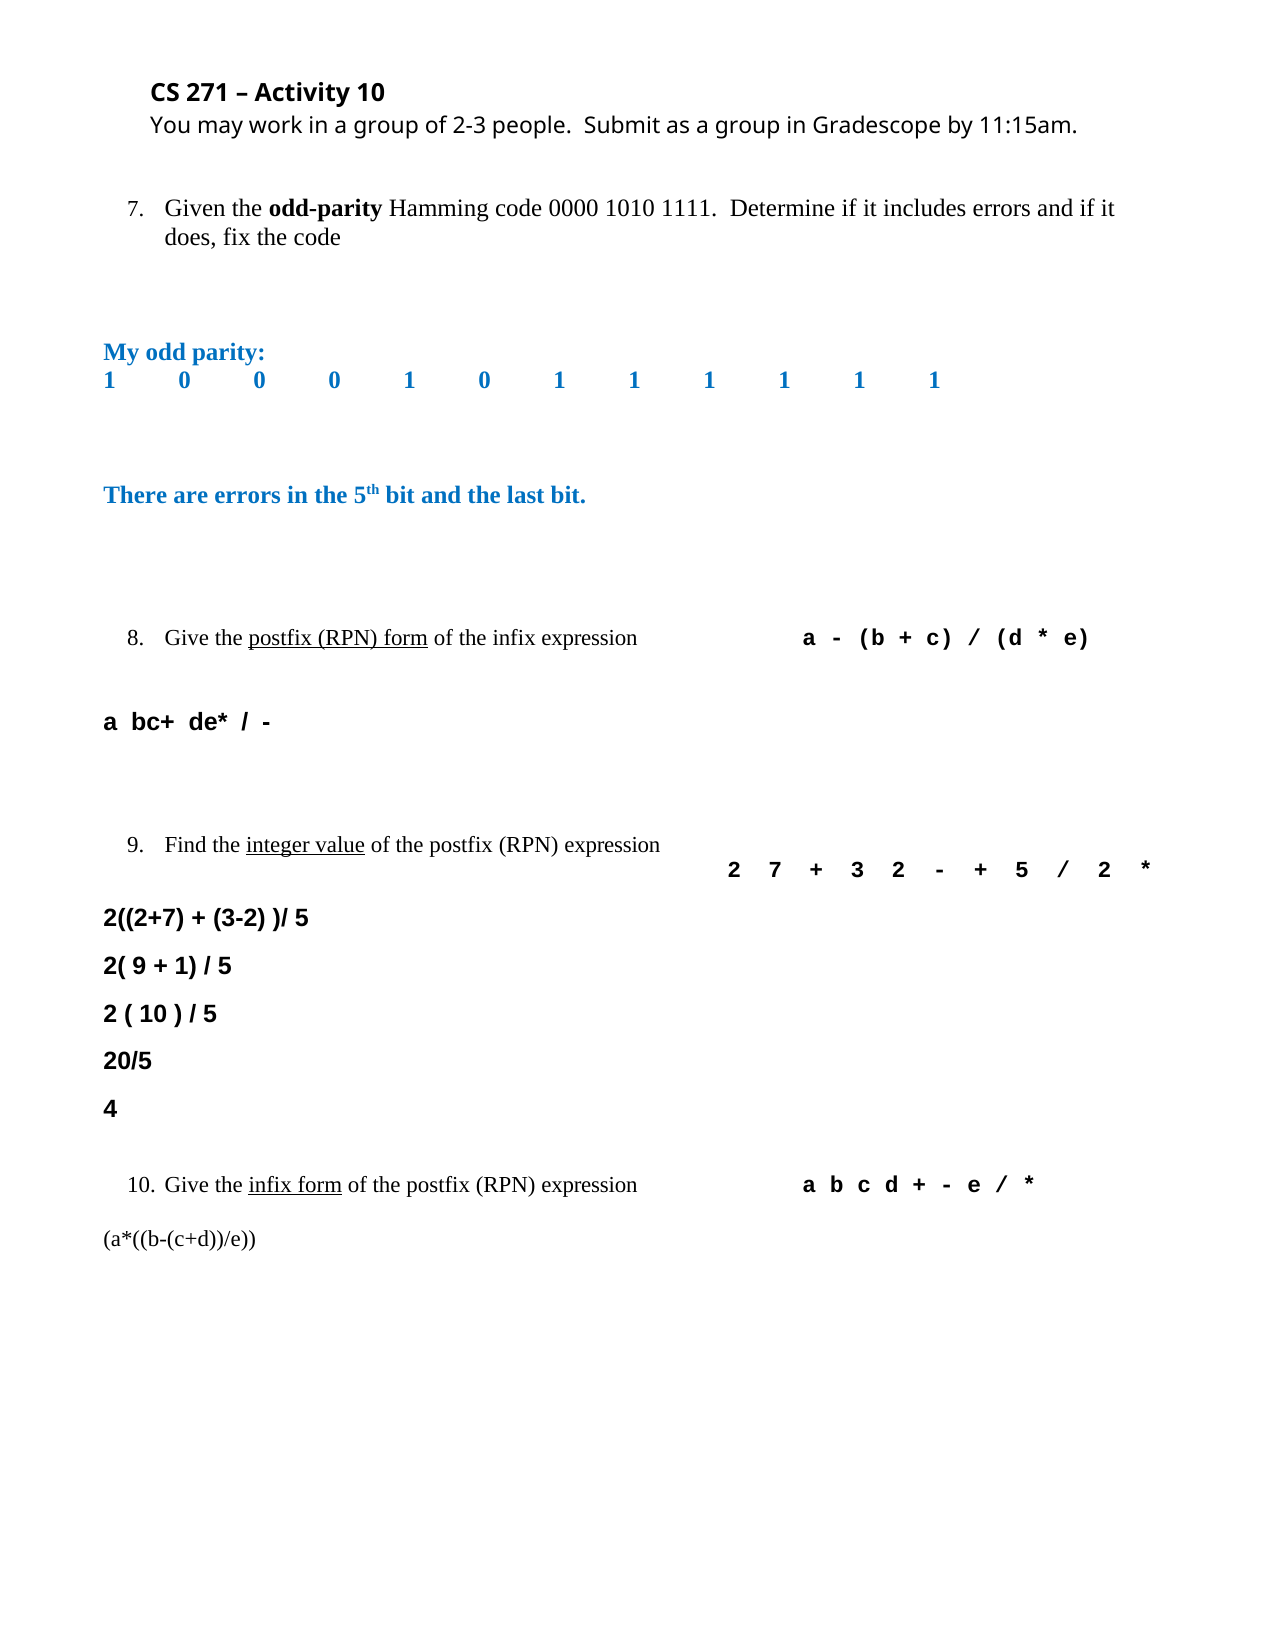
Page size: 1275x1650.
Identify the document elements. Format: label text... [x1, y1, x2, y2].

list Give the infix form of the postfix (RPN) expression a b c d + - e / * [127, 1171, 1172, 1199]
text 2 7 + 3 2 - + 5 / 2 * [727, 858, 1153, 884]
text 20/5 [103, 1046, 1172, 1075]
text 2((2+7) + (3-2) )/ 5 [103, 903, 1172, 932]
text There are errors in the 5th bit and the last bit. [103, 481, 1172, 509]
text (a*((b-(c+d))/e)) [103, 1225, 1172, 1252]
text 2( 9 + 1) / 5 [103, 951, 1172, 979]
text 1 0 0 0 1 0 1 1 1 1 1 1 [103, 366, 1172, 394]
list Find the integer value of the postfix (RPN) expression [127, 831, 1172, 858]
text a bc+ de* / - [103, 707, 1172, 736]
text 2 ( 10 ) / 5 [103, 998, 1172, 1027]
text 4 [103, 1094, 1172, 1123]
list Given the odd-parity Hamming code 0000 1010 1111. Determine if it includes errors and if it does, fix the code [127, 193, 1116, 251]
text My odd parity: [103, 337, 1172, 366]
list Give the postfix (RPN) form of the infix expression a - (b + c) / (d * e) [127, 624, 1172, 652]
